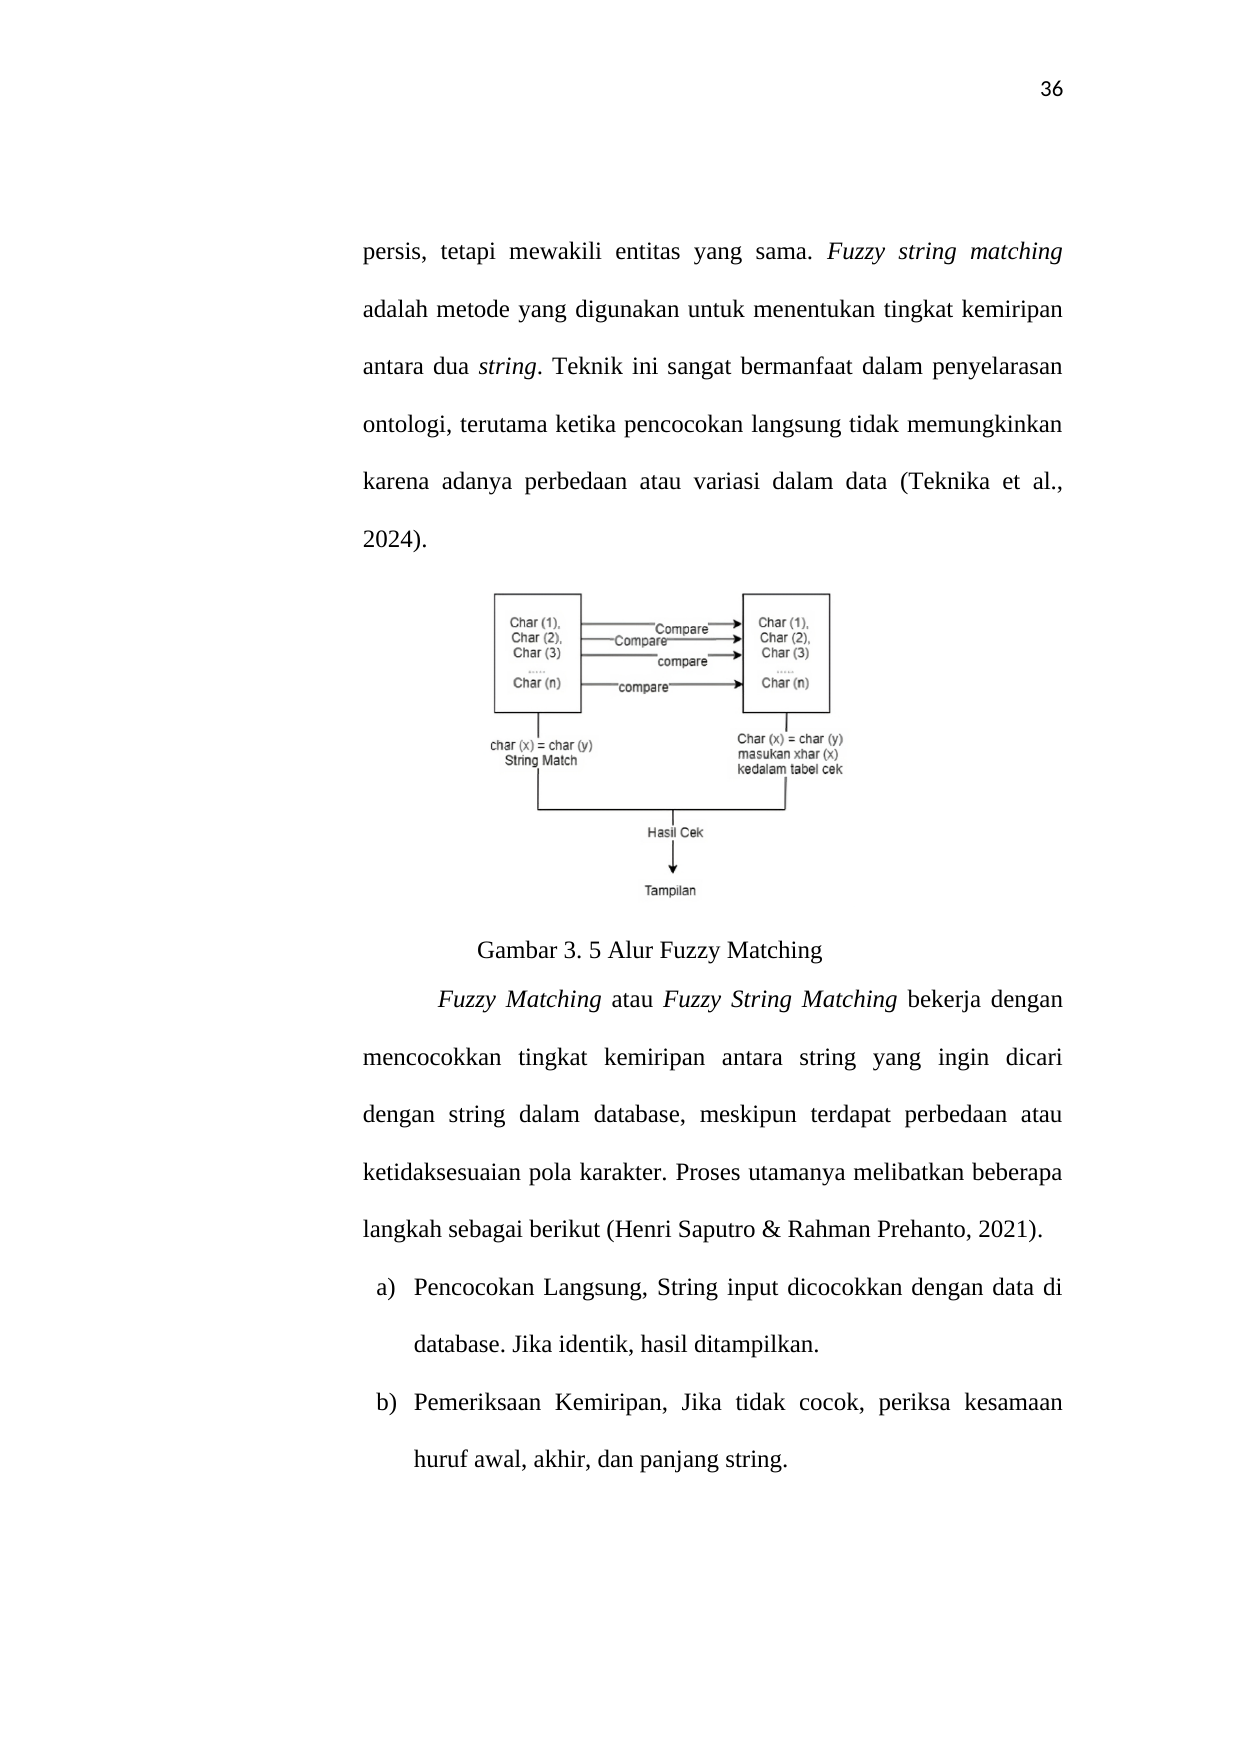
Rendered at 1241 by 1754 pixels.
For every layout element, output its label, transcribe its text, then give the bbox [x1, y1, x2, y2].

list Pencocokan Langsung, String input dicocokkan dengan data di database. Jika identik, hasil ditampilkan. [376, 1272, 1063, 1358]
picture [473, 581, 855, 907]
list Fuzzy Matching atau Fuzzy String Matching bekerja dengan mencocokkan tingkat kemiripan antara string yang ingin dicari dengan string dalam database, meskipun terdapat perbedaan atau ketidaksesuaian pola karakter. Proses utamanya melibatkan beberapa langkah sebagai berikut . [363, 984, 1063, 1243]
text Gambar 3. 5 Alur Fuzzy Matching [236, 935, 1063, 964]
list Pemeriksaan Kemiripan, Jika tidak cocok, periksa kesamaan huruf awal, akhir, dan panjang string. [376, 1387, 1063, 1473]
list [363, 236, 1063, 552]
